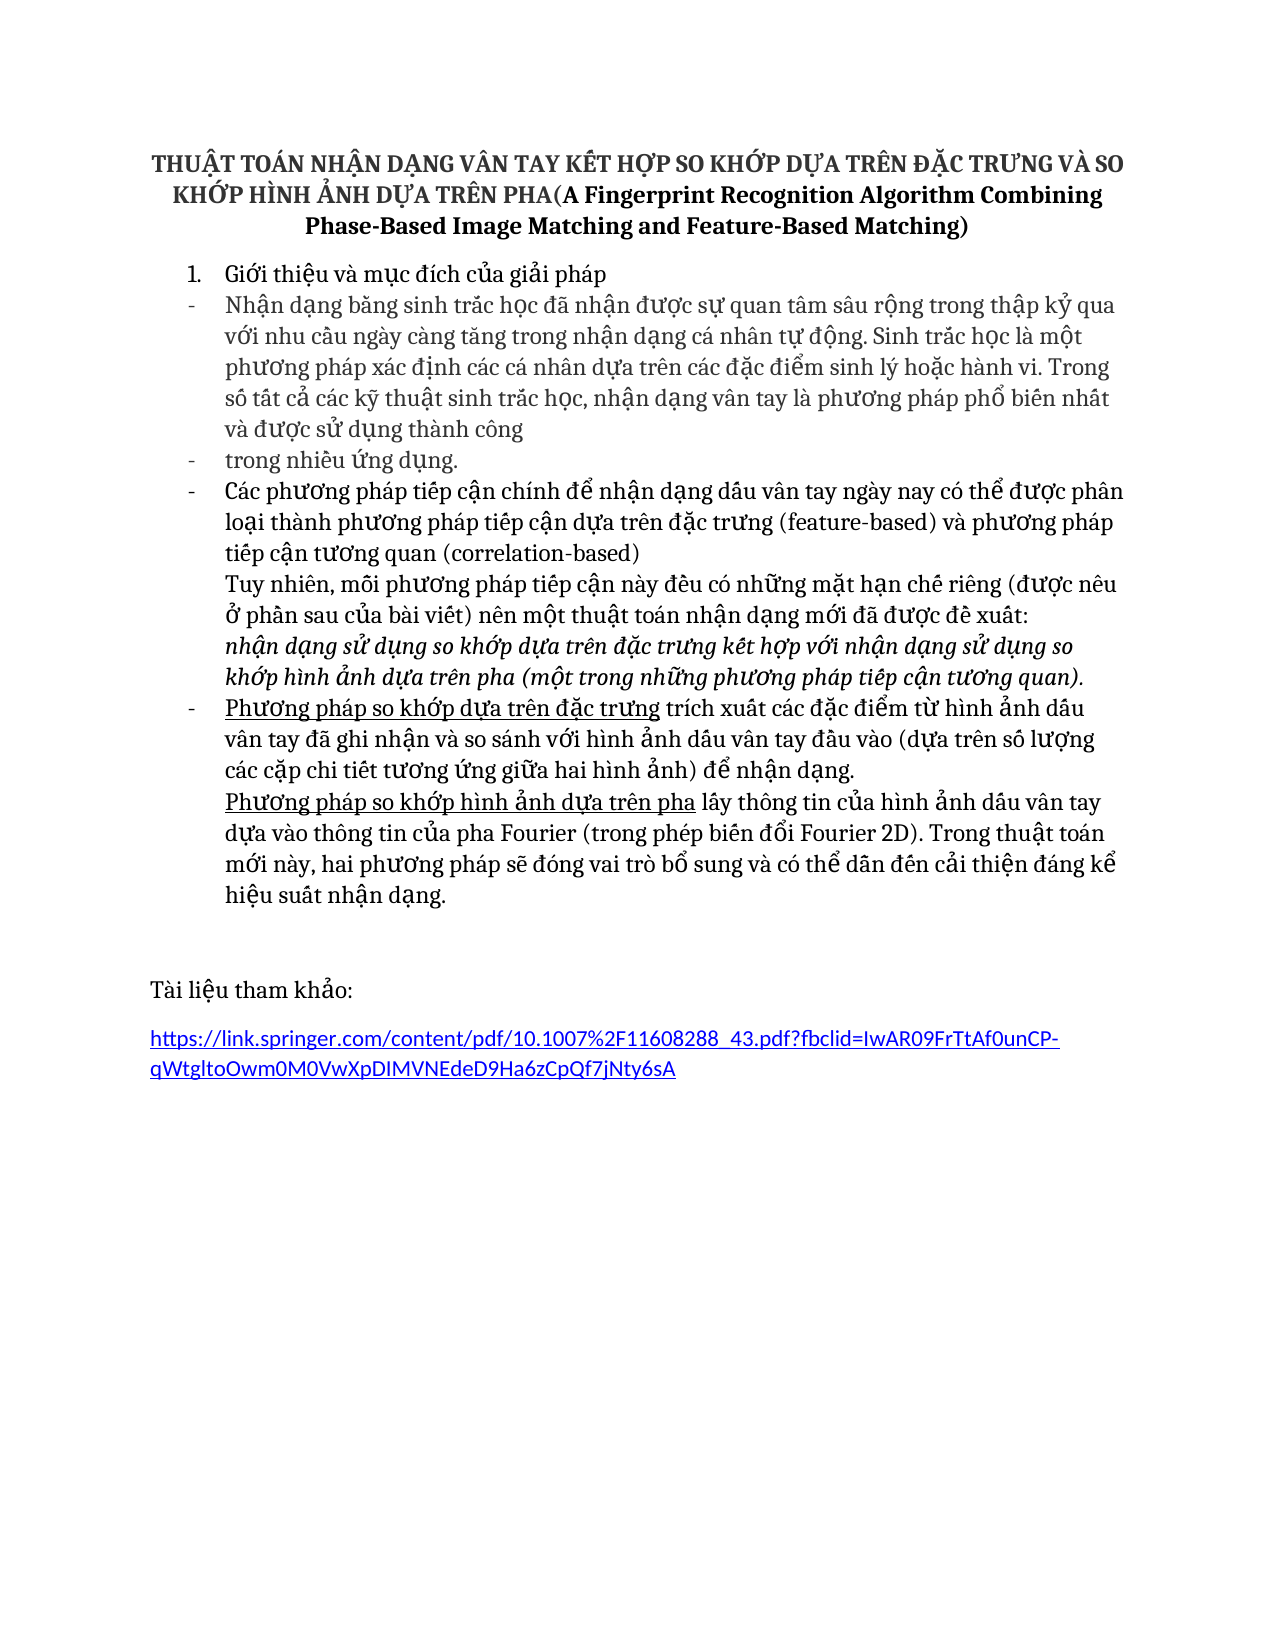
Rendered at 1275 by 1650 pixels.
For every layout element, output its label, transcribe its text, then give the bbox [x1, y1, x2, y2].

list Phương pháp so khớp hình ảnh dựa trên pha lấy thông tin của hình ảnh dấu vân tay dựa vào thông tin của pha Fourier (trong phép biến đổi Fourier 2D). Trong thuật toán mới này, hai phương pháp ​​sẽ đóng vai trò bổ sung và có thể dẫn đến cải thiện đáng kể hiệu suất nhận dạng. [225, 787, 1125, 909]
list Các phương pháp tiếp cận chính để nhận dạng dấu vân tay ngày nay có thể được phân loại thành phương pháp tiếp cận dựa trên đặc trưng (feature-based) và phương pháp tiếp cận tương quan (correlation-based) [187, 477, 1125, 568]
text Tài liệu tham khảo: [150, 976, 1125, 1005]
list nhận dạng sử dụng so khớp dựa trên đặc trưng kết hợp với nhận dạng sử dụng so khớp hình ảnh dựa trên pha (một trong những phương pháp tiếp cận tương quan). [225, 632, 1125, 692]
list Nhận dạng bằng sinh trắc học đã nhận được sự quan tâm sâu rộng trong thập kỷ qua với nhu cầu ngày càng tăng trong nhận dạng cá nhân tự động. Sinh trắc học là một phương pháp xác định các cá nhân dựa trên các đặc điểm sinh lý hoặc hành vi. Trong số tất cả các kỹ thuật sinh trắc học, nhận dạng vân tay là phương pháp phổ biến nhất và được sử dụng thành công [187, 291, 1125, 444]
list trong nhiều ứng dụng. [187, 446, 1125, 475]
text https://link.springer.com/content/pdf/10.1007%2F11608288_43.pdf?fbclid=IwAR09FrTtAf0unCP-qWtgltoOwm0M0VwXpDIMVNEdeD9Ha6zCpQf7jNty6sA [150, 1024, 1125, 1082]
text THUẬT TOÁN NHẬN DẠNG VÂN TAY KẾT HỢP SO KHỚP DỰA TRÊN ĐẶC TRƯNG VÀ SO KHỚP HÌNH ẢNH DỰA TRÊN PHA(A Fingerprint Recognition Algorithm Combining Phase-Based Image Matching and Feature-Based Matching) [150, 150, 1125, 241]
list Giới thiệu và mục đích của giải pháp [187, 260, 1125, 288]
list Phương pháp so khớp dựa trên đặc trưng trích xuất các đặc điểm từ ​​hình ảnh dấu vân tay đã ghi nhận và so sánh với hình ảnh dấu vân tay đầu vào (dựa trên số lượng các cặp chi tiết tương ứng giữa hai hình ảnh) để nhận dạng. [187, 694, 1125, 785]
list Tuy nhiên, mỗi phương pháp tiếp cận này đều có những mặt hạn chế riêng (được nêu ở phần sau của bài viết) nên một thuật toán nhận dạng mới đã được đề xuất: [225, 570, 1125, 630]
